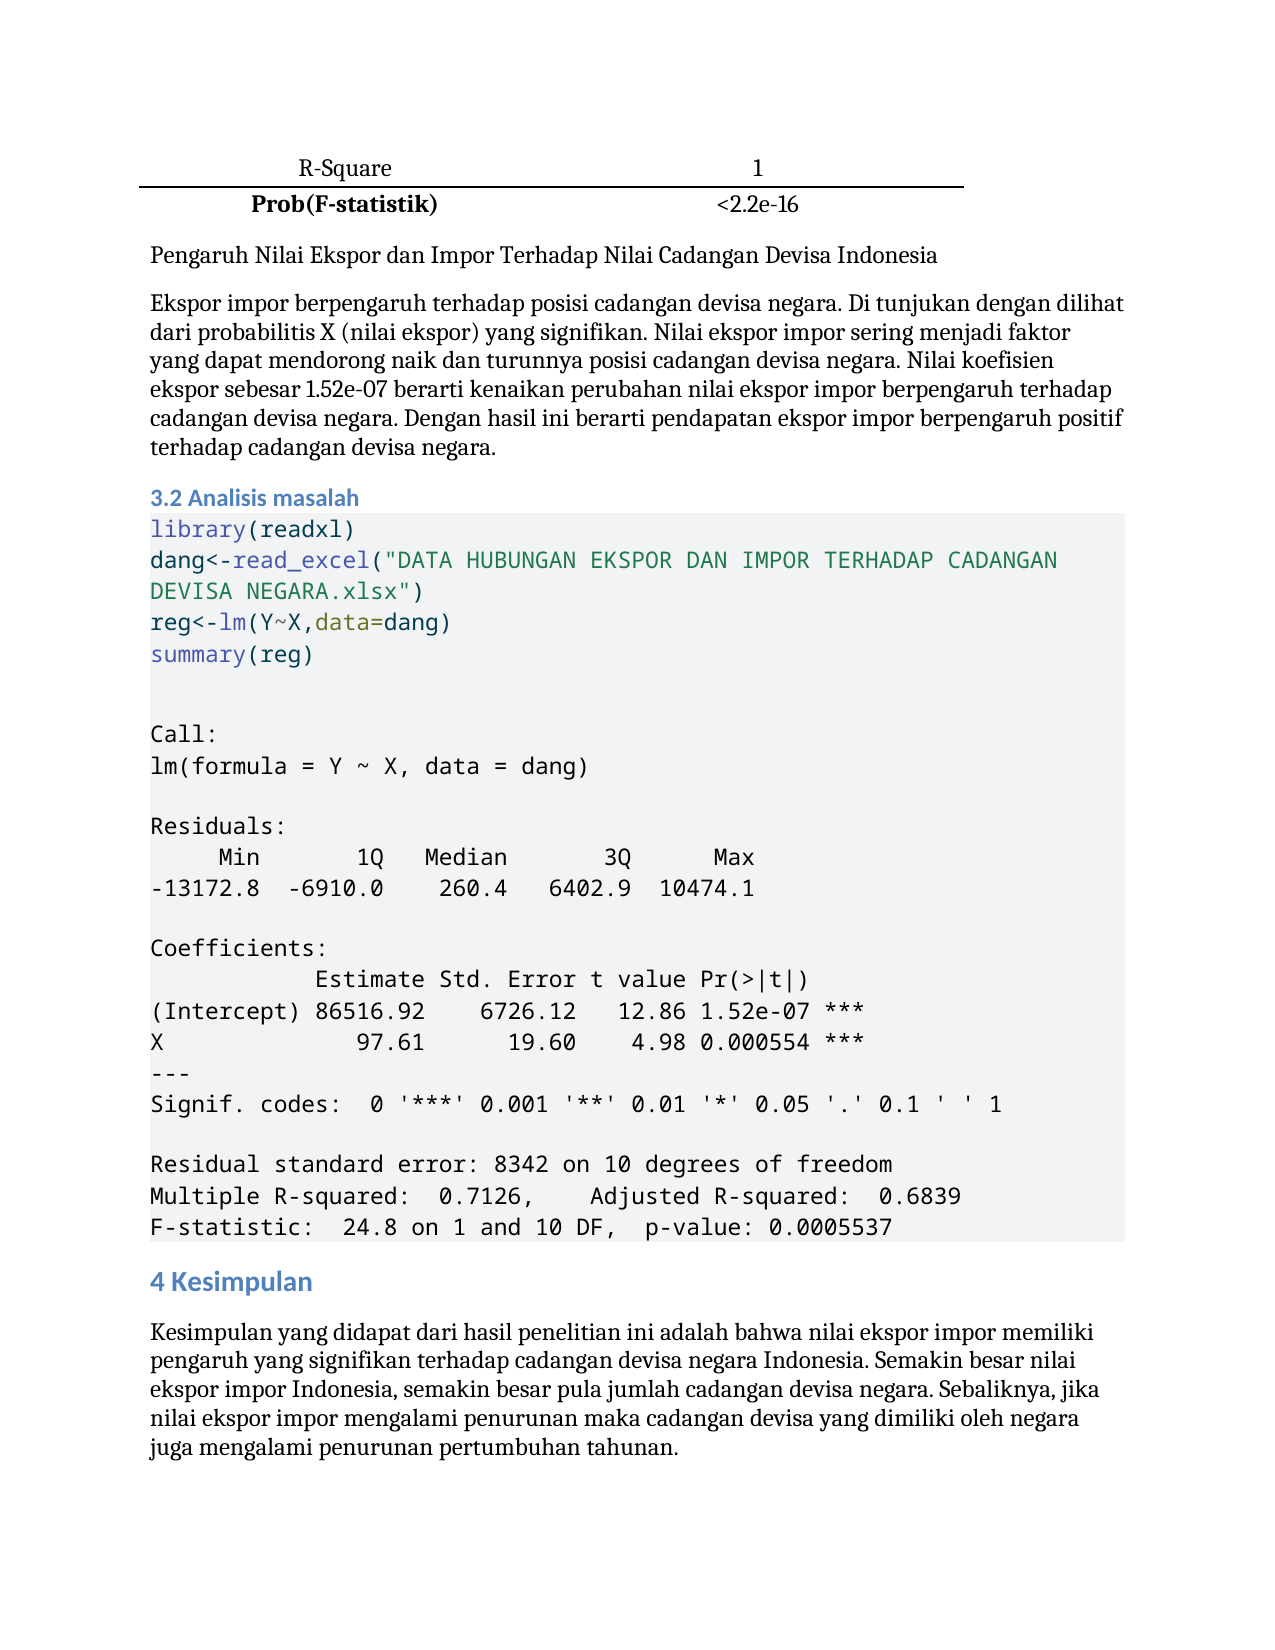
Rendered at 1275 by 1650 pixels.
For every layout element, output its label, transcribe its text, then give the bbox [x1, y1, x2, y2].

text Ekspor impor berpengaruh terhadap posisi cadangan devisa negara. Di tunjukan dengan dilihat dari probabilitis X (nilai ekspor) yang signifikan. Nilai ekspor impor sering menjadi faktor yang dapat mendorong naik dan turunnya posisi cadangan devisa negara. Nilai koefisien ekspor sebesar 1.52e-07 berarti kenaikan perubahan nilai ekspor impor berpengaruh terhadap cadangan devisa negara. Dengan hasil ini berarti pendapatan ekspor impor berpengaruh positif terhadap cadangan devisa negara. [150, 289, 1125, 461]
table_cell Prob(F-statistik) [139, 188, 551, 222]
text Pengaruh Nilai Ekspor dan Impor Terhadap Nilai Cadangan Devisa Indonesia [150, 241, 1125, 270]
text Kesimpulan yang didapat dari hasil penelitian ini adalah bahwa nilai ekspor impor memiliki pengaruh yang signifikan terhadap cadangan devisa negara Indonesia. Semakin besar nilai ekspor impor Indonesia, semakin besar pula jumlah cadangan devisa negara. Sebaliknya, jika nilai ekspor impor mengalami penurunan maka cadangan devisa yang dimiliki oleh negara juga mengalami penurunan pertumbuhan tahunan. [150, 1317, 1125, 1461]
text Call: lm(formula = Y ~ X, data = dang) Residuals: Min 1Q Median 3Q Max -13172.8 -6910.0 260.4 6402.9 10474.1 Coefficients: Estimate Std. Error t value Pr(>|t|) (Intercept) 86516.92 6726.12 12.86 1.52e-07 *** X 97.61 19.60 4.98 0.000554 *** --- Signif. codes: 0 '***' 0.001 '**' 0.01 '*' 0.05 '.' 0.1 ' ' 1 Residual standard error: 8342 on 10 degrees of freedom Multiple R-squared: 0.7126, Adjusted R-squared: 0.6839 F-statistic: 24.8 on 1 and 10 DF, p-value: 0.0005537 [150, 690, 1125, 1242]
table_header R-Square [139, 150, 551, 186]
table_header 1 [551, 150, 964, 186]
table_cell <2.2e-16 [551, 188, 964, 222]
text library(readxl) dang<-read_excel("DATA HUBUNGAN EKSPOR DAN IMPOR TERHADAP CADANGAN DEVISA NEGARA.xlsx") reg<-lm(Y~X,data=dang) summary(reg) [315, 513, 1125, 669]
subtitle 3.2 Analisis masalah [150, 482, 1125, 513]
subtitle 4 Kesimpulan [150, 1263, 1125, 1299]
